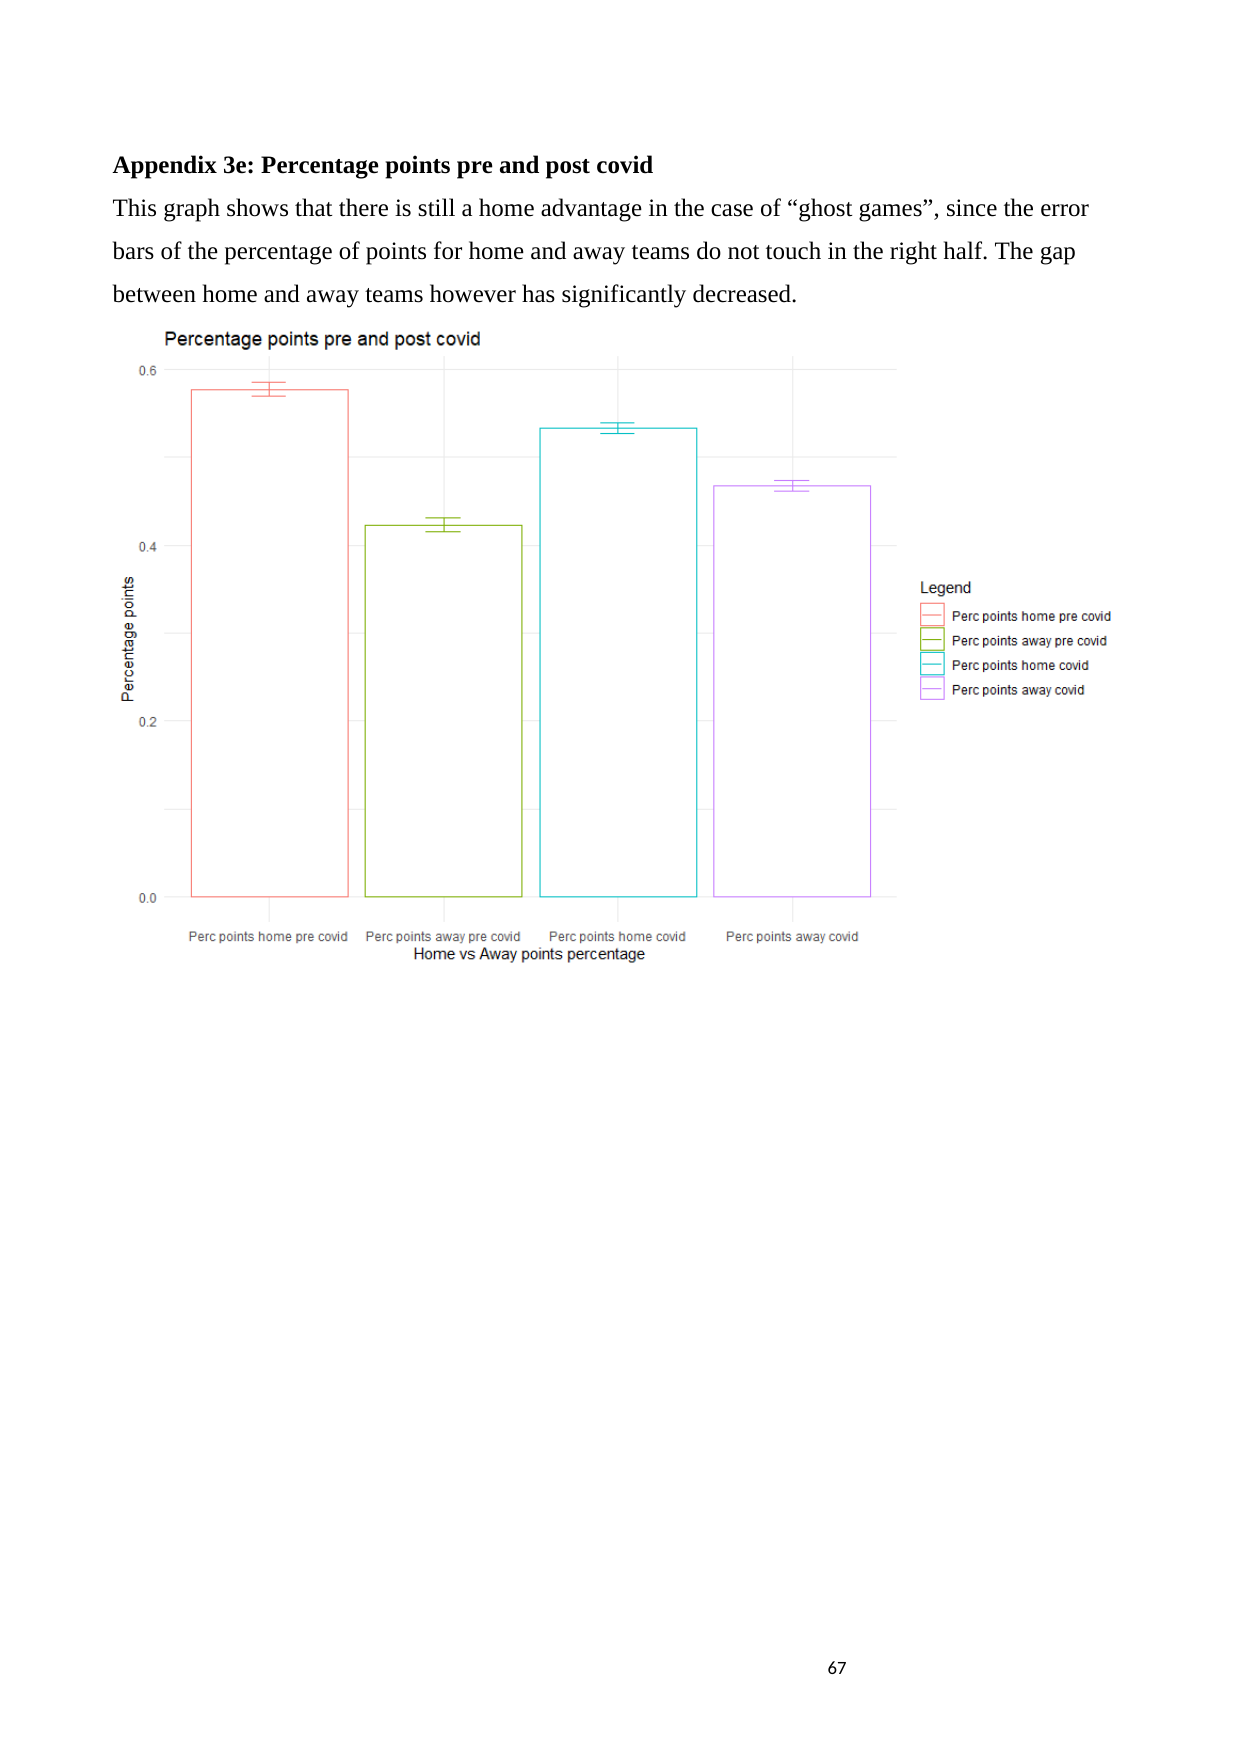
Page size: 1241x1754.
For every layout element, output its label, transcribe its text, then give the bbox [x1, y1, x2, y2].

text This graph shows that there is still a home advantage in the case of “ghost games”, since the error bars of the percentage of points for home and away teams do not touch in the right half. The gap between home and away teams however has significantly decreased. [112, 193, 1128, 308]
picture [112, 322, 1127, 970]
text Appendix 3e: Percentage points pre and post covid [112, 150, 1128, 179]
